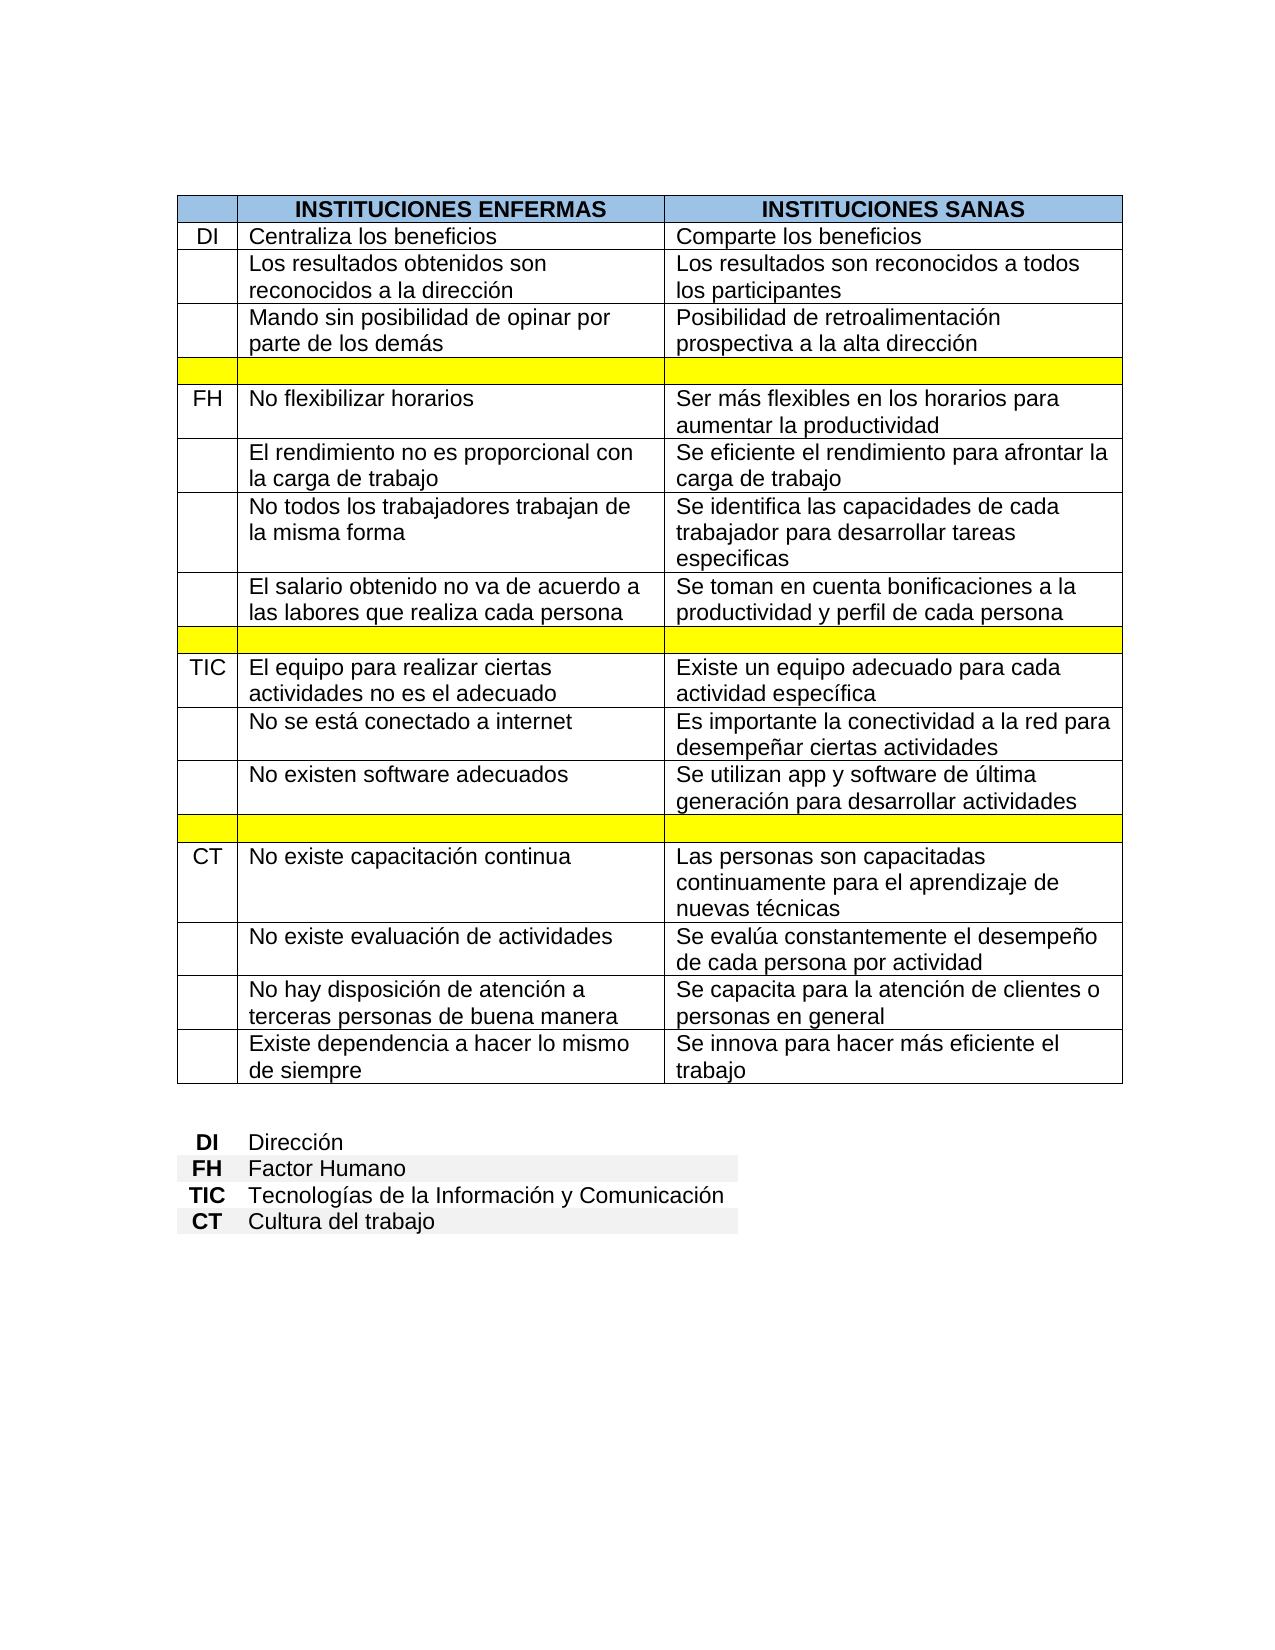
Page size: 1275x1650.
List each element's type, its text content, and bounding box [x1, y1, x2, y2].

table_cell Centraliza los beneficios [238, 223, 664, 249]
table_cell Se toman en cuenta bonificaciones a la productividad y perfil de cada persona [665, 573, 1122, 626]
table_cell [238, 815, 664, 842]
table_cell FH [178, 385, 237, 438]
table_header INSTITUCIONES SANAS [665, 196, 1122, 222]
table_cell Se eficiente el rendimiento para afrontar la carga de trabajo [665, 439, 1122, 492]
table_cell Cultura del trabajo [237, 1208, 738, 1234]
table_cell Los resultados obtenidos son reconocidos a la dirección [238, 250, 664, 303]
table_cell Se capacita para la atención de clientes o personas en general [665, 976, 1122, 1029]
table_cell El equipo para realizar ciertas actividades no es el adecuado [238, 654, 664, 707]
table_cell Factor Humano [237, 1155, 738, 1182]
table_cell [665, 815, 1122, 842]
table_cell No se está conectado a internet [238, 708, 664, 760]
table_cell [238, 358, 664, 384]
table_cell [178, 493, 237, 572]
table_cell Existe dependencia a hacer lo mismo de siempre [238, 1030, 664, 1083]
table_cell No existe capacitación continua [238, 843, 664, 922]
table_cell Se identifica las capacidades de cada trabajador para desarrollar tareas especificas [665, 493, 1122, 572]
table_cell [178, 573, 237, 626]
table_cell [665, 627, 1122, 653]
table_cell Tecnologías de la Información y Comunicación [237, 1182, 738, 1208]
table_cell [178, 976, 237, 1029]
table_header [178, 196, 237, 222]
table_cell Mando sin posibilidad de opinar por parte de los demás [238, 304, 664, 357]
table_cell [178, 923, 237, 975]
table_cell CT [177, 1208, 237, 1234]
table_cell No existe evaluación de actividades [238, 923, 664, 975]
table_cell No existen software adecuados [238, 761, 664, 814]
table_cell [178, 250, 237, 303]
table_cell DI [178, 223, 237, 249]
table_cell No hay disposición de atención a terceras personas de buena manera [238, 976, 664, 1029]
table_cell Posibilidad de retroalimentación prospectiva a la alta dirección [665, 304, 1122, 357]
table_cell No todos los trabajadores trabajan de la misma forma [238, 493, 664, 572]
table_header DI [177, 1129, 237, 1155]
table_cell [238, 627, 664, 653]
table_cell Se utilizan app y software de última generación para desarrollar actividades [665, 761, 1122, 814]
table_cell [665, 358, 1122, 384]
table_cell Comparte los beneficios [665, 223, 1122, 249]
table_cell El rendimiento no es proporcional con la carga de trabajo [238, 439, 664, 492]
table_cell [178, 304, 237, 357]
table_cell Se innova para hacer más eficiente el trabajo [665, 1030, 1122, 1083]
table_cell [178, 439, 237, 492]
table_cell Las personas son capacitadas continuamente para el aprendizaje de nuevas técnicas [665, 843, 1122, 922]
table_cell Existe un equipo adecuado para cada actividad específica [665, 654, 1122, 707]
table_cell FH [177, 1155, 237, 1182]
table_cell Los resultados son reconocidos a todos los participantes [665, 250, 1122, 303]
table_cell TIC [178, 654, 237, 707]
table_cell El salario obtenido no va de acuerdo a las labores que realiza cada persona [238, 573, 664, 626]
table_header Dirección [237, 1129, 738, 1155]
table_cell [178, 708, 237, 760]
table_header INSTITUCIONES ENFERMAS [238, 196, 664, 222]
table_cell TIC [177, 1182, 237, 1208]
table_cell Se evalúa constantemente el desempeño de cada persona por actividad [665, 923, 1122, 975]
table_cell [178, 815, 237, 842]
table_cell [178, 358, 237, 384]
table_cell Ser más flexibles en los horarios para aumentar la productividad [665, 385, 1122, 438]
table_cell CT [178, 843, 237, 922]
table_cell No flexibilizar horarios [238, 385, 664, 438]
table_cell Es importante la conectividad a la red para desempeñar ciertas actividades [665, 708, 1122, 760]
table_cell [178, 1030, 237, 1083]
table_cell [178, 627, 237, 653]
table_cell [178, 761, 237, 814]
